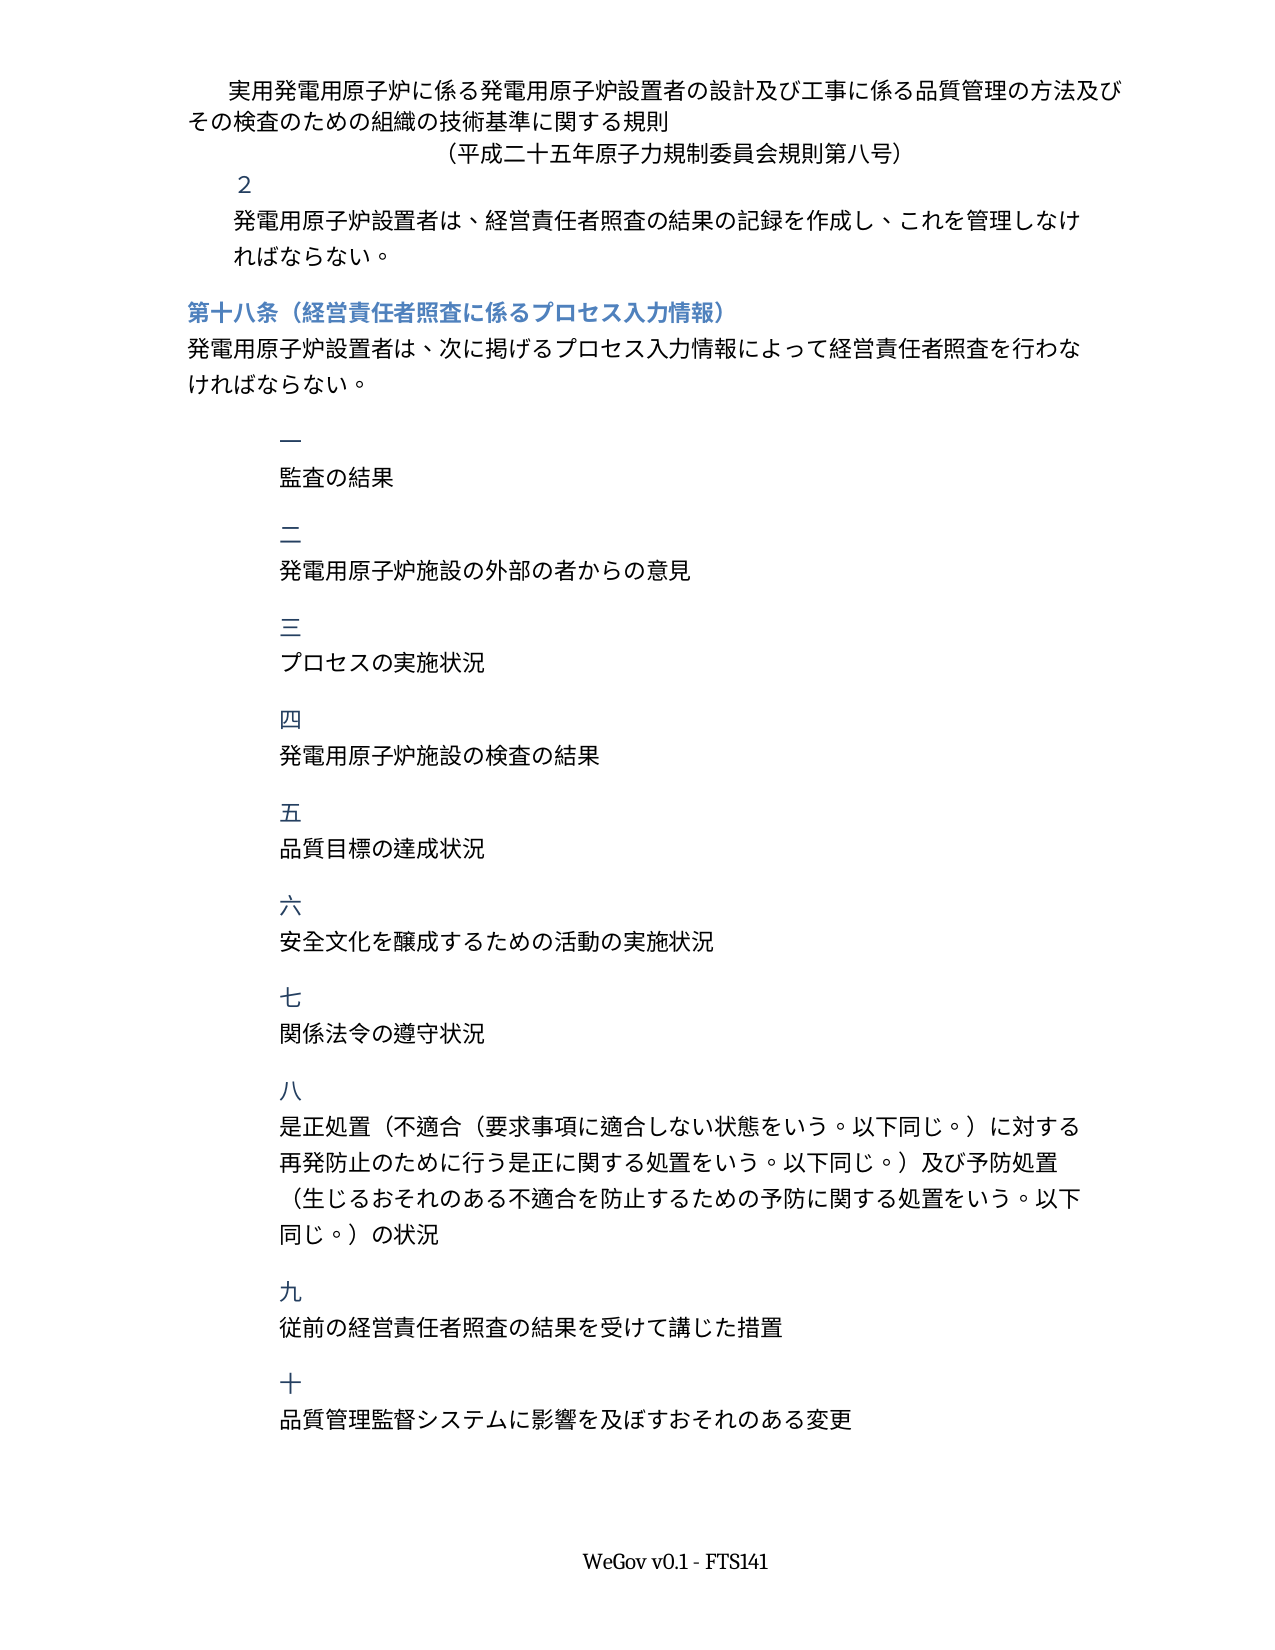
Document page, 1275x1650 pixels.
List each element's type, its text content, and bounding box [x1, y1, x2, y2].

text 発電用原子炉設置者は、経営責任者照査の結果の記録を作成し、これを管理しなければならない。 [233, 205, 1087, 272]
text 発電用原子炉施設の外部の者からの意見 [279, 555, 1087, 586]
text 発電用原子炉設置者は、次に掲げるプロセス入力情報によって経営責任者照査を行わなければならない。 [187, 333, 1087, 401]
subtitle 十 [279, 1368, 1087, 1399]
text 関係法令の遵守状況 [279, 1018, 1087, 1049]
subtitle 七 [279, 982, 1087, 1013]
subtitle 三 [279, 611, 1087, 643]
subtitle 九 [279, 1276, 1087, 1307]
text 監査の結果 [279, 462, 1087, 493]
text 品質管理監督システムに影響を及ぼすおそれのある変更 [279, 1404, 1087, 1435]
subtitle 四 [279, 704, 1087, 735]
subtitle 第十八条（経営責任者照査に係るプロセス入力情報） [187, 297, 1087, 329]
subtitle 八 [279, 1075, 1087, 1106]
text 安全文化を醸成するための活動の実施状況 [279, 926, 1087, 957]
subtitle 二 [279, 519, 1087, 550]
subtitle 六 [279, 889, 1087, 921]
text 是正処置（不適合（要求事項に適合しない状態をいう。以下同じ。）に対する再発防止のために行う是正に関する処置をいう。以下同じ。）及び予防処置（生じるおそれのある不適合を防止するための予防に関する処置をいう。以下同じ。）の状況 [279, 1111, 1087, 1250]
text 発電用原子炉施設の検査の結果 [279, 740, 1087, 771]
text プロセスの実施状況 [279, 647, 1087, 679]
subtitle 五 [279, 797, 1087, 828]
text 従前の経営責任者照査の結果を受けて講じた措置 [279, 1311, 1087, 1343]
subtitle 一 [279, 426, 1087, 457]
subtitle ２ [233, 169, 1087, 200]
text 品質目標の達成状況 [279, 833, 1087, 864]
